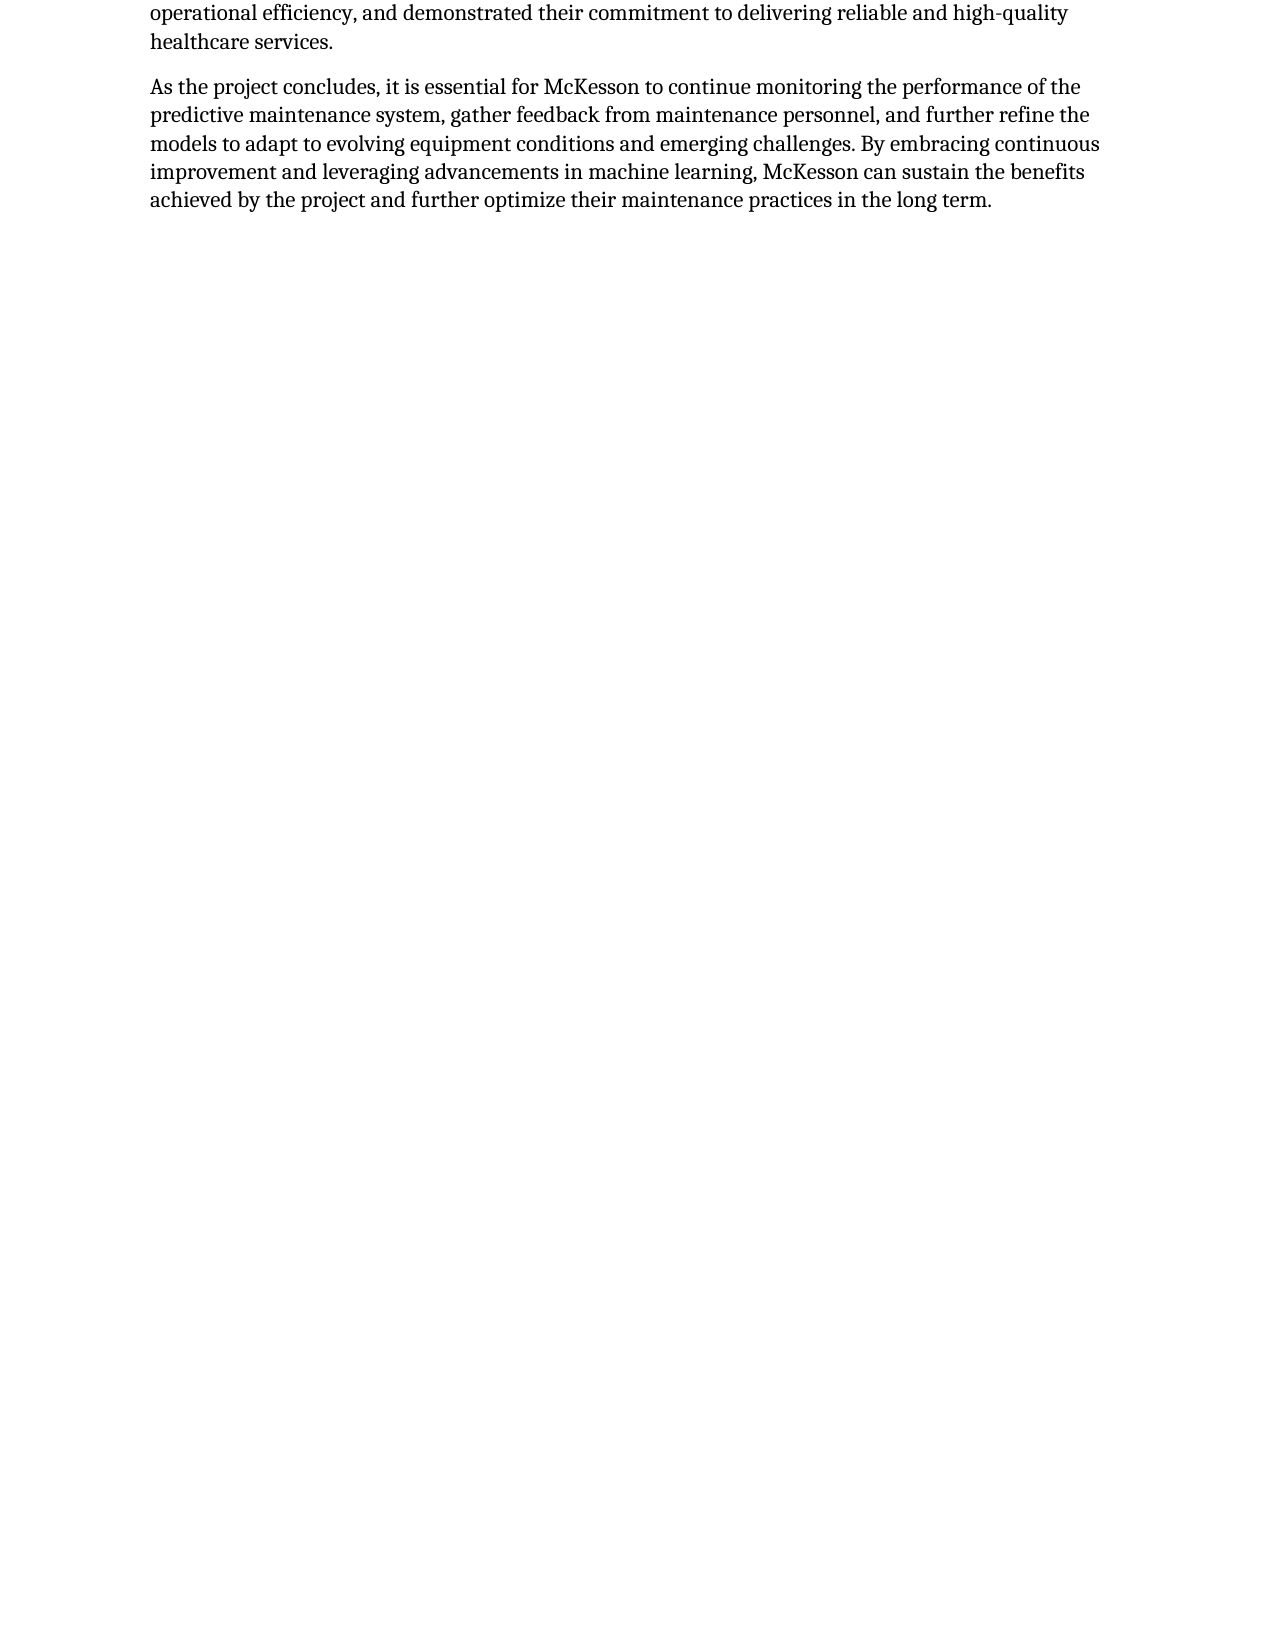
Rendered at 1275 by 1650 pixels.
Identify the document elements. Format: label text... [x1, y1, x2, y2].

text As the project concludes, it is essential for McKesson to continue monitoring the performance of the predictive maintenance system, gather feedback from maintenance personnel, and further refine the models to adapt to evolving equipment conditions and emerging challenges. By embracing continuous improvement and leveraging advancements in machine learning, McKesson can sustain the benefits achieved by the project and further optimize their maintenance practices in the long term. [150, 73, 1125, 214]
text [150, 0, 1125, 55]
